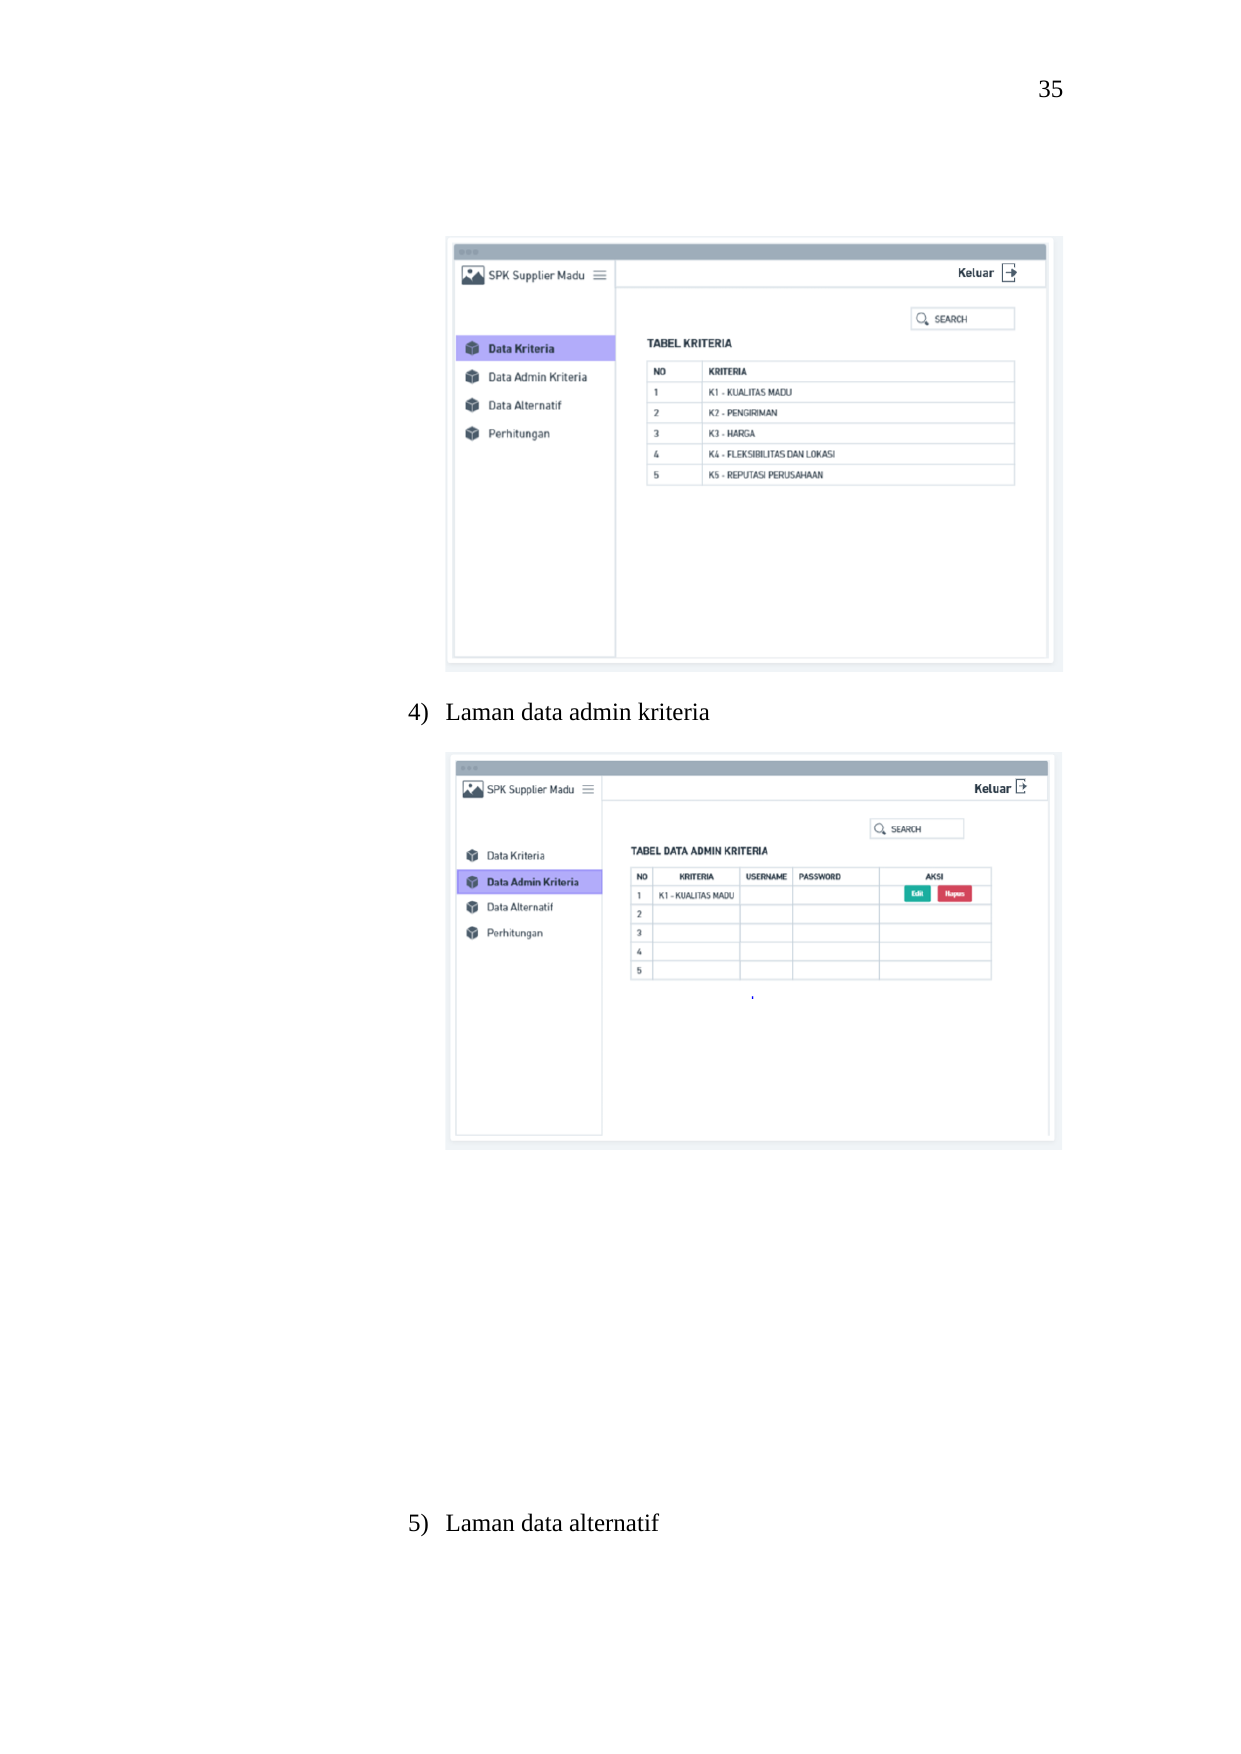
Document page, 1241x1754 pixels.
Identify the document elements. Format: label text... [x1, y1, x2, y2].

list Laman data admin kriteria [408, 697, 1063, 726]
picture [445, 752, 1063, 1150]
list Laman data alternatif [408, 1508, 1063, 1537]
picture [445, 236, 1064, 672]
